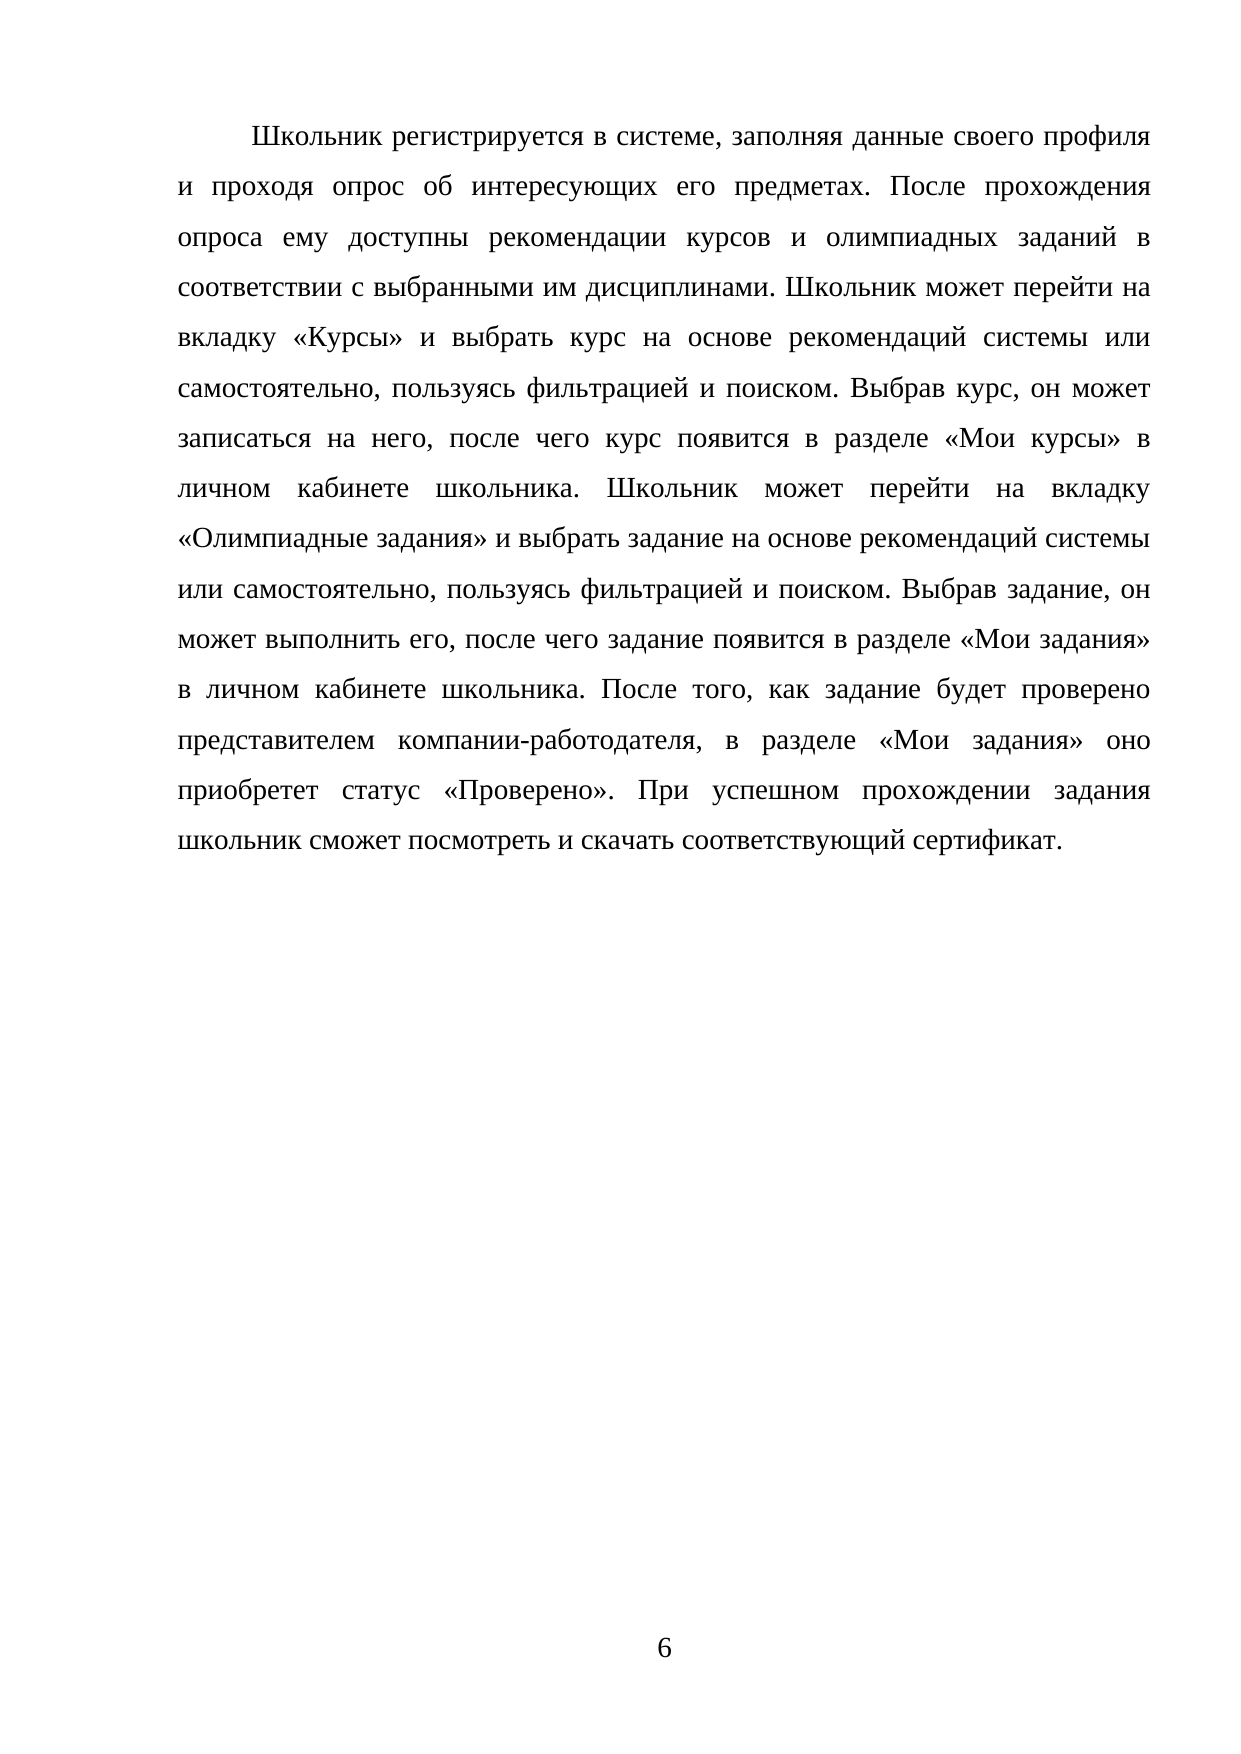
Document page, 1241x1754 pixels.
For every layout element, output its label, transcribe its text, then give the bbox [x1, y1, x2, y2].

text Школьник регистрируется в системе, заполняя данные своего профиля и проходя опрос об интересующих его предметах. После прохождения опроса ему доступны рекомендации курсов и олимпиадных заданий в соответствии с выбранными им дисциплинами. Школьник может перейти на вкладку «Курсы» и выбрать курс на основе рекомендаций системы или самостоятельно, пользуясь фильтрацией и поиском. Выбрав курс, он может записаться на него, после чего курс появится в разделе «Мои курсы» в личном кабинете школьника. Школьник может перейти на вкладку «Олимпиадные задания» и выбрать задание на основе рекомендаций системы или самостоятельно, пользуясь фильтрацией и поиском. Выбрав задание, он может выполнить его, после чего задание появится в разделе «Мои задания» в личном кабинете школьника. После того, как задание будет проверено представителем компании-работодателя, в разделе «Мои задания» оно приобретет статус «Проверено». При успешном прохождении задания школьник сможет посмотреть и скачать соответствующий сертификат. [177, 118, 1152, 856]
